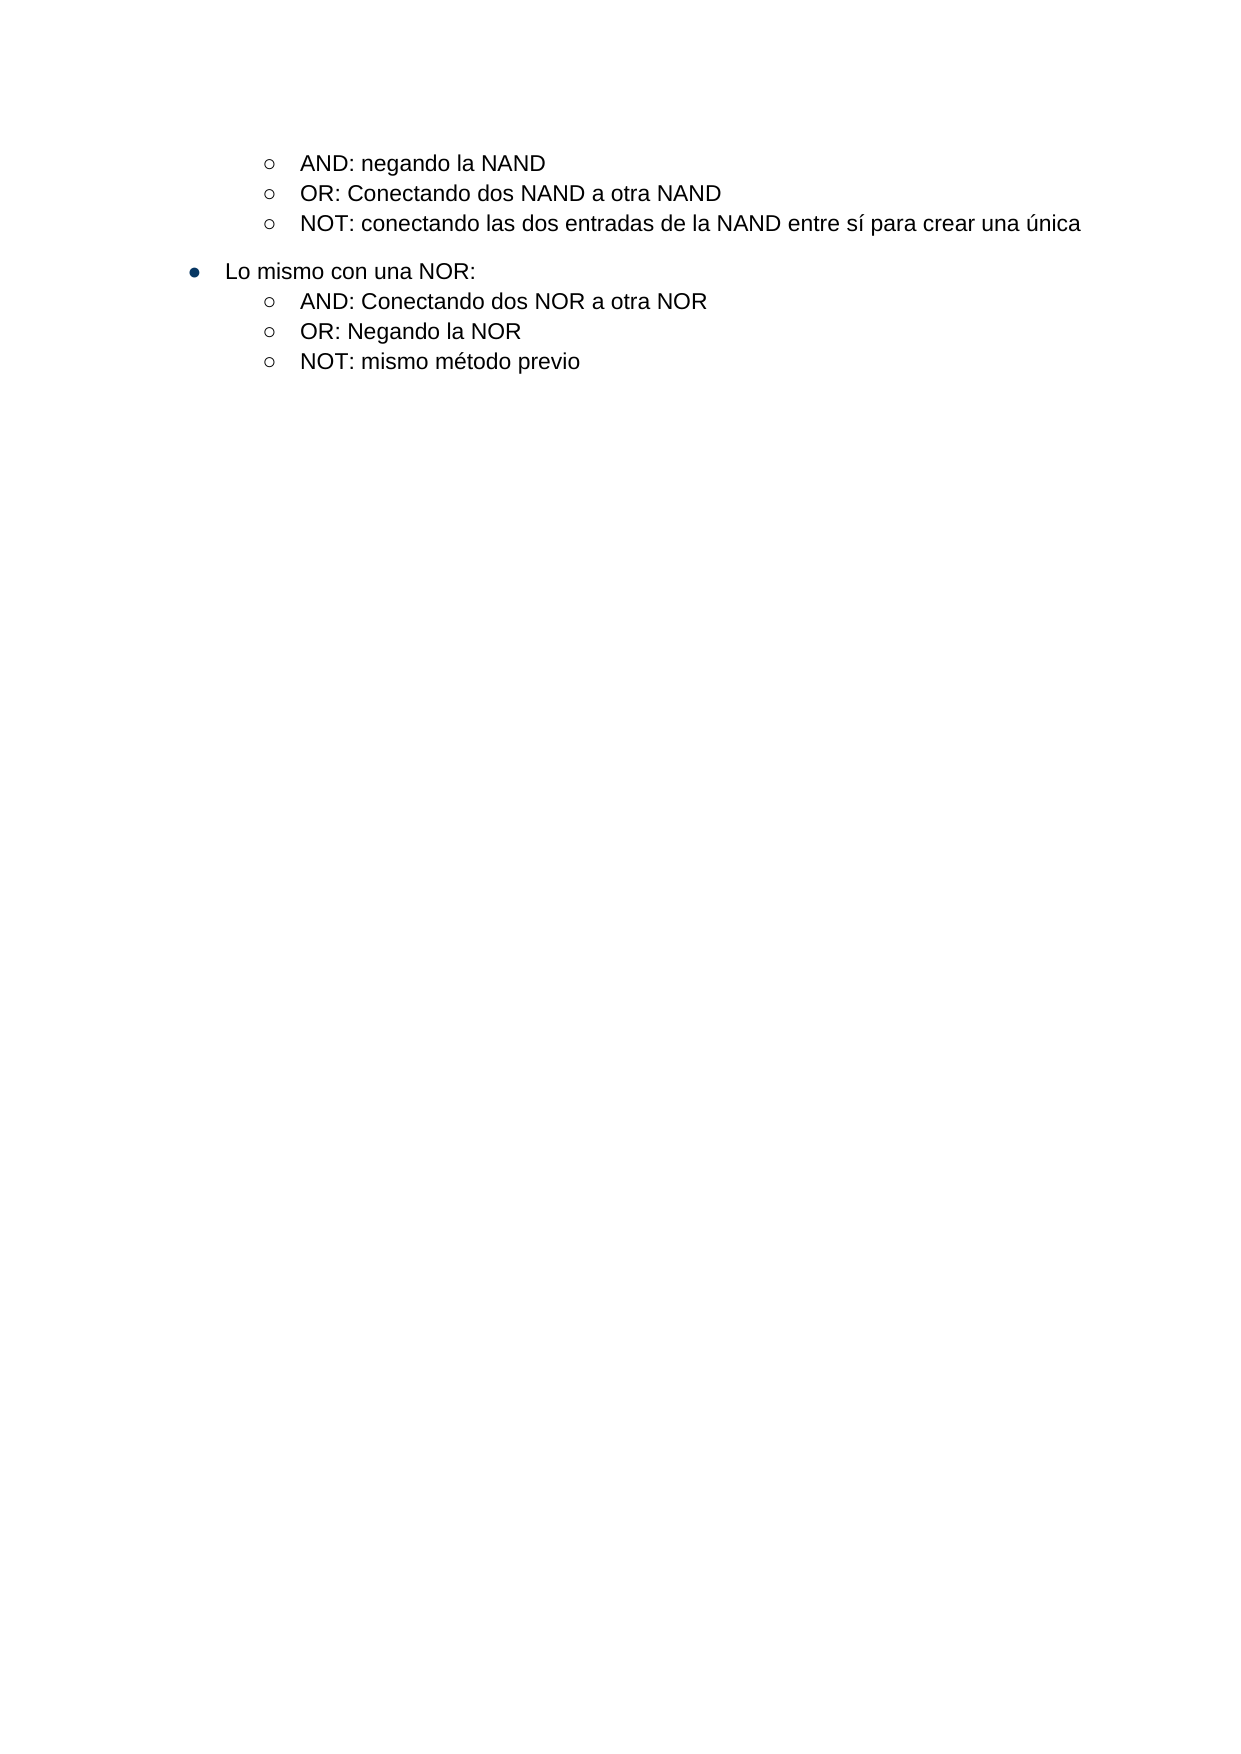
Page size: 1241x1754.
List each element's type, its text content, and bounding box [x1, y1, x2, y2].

list OR: Negando la NOR [262, 318, 1090, 344]
list AND: negando la NAND [262, 150, 1090, 176]
list AND: Conectando dos NOR a otra NOR [262, 288, 1090, 314]
list NOT: conectando las dos entradas de la NAND entre sí para crear una única [262, 210, 1090, 237]
list Lo mismo con una NOR: [187, 258, 1090, 284]
list NOT: mismo método previo [262, 348, 1090, 374]
list OR: Conectando dos NAND a otra NAND [262, 180, 1090, 207]
